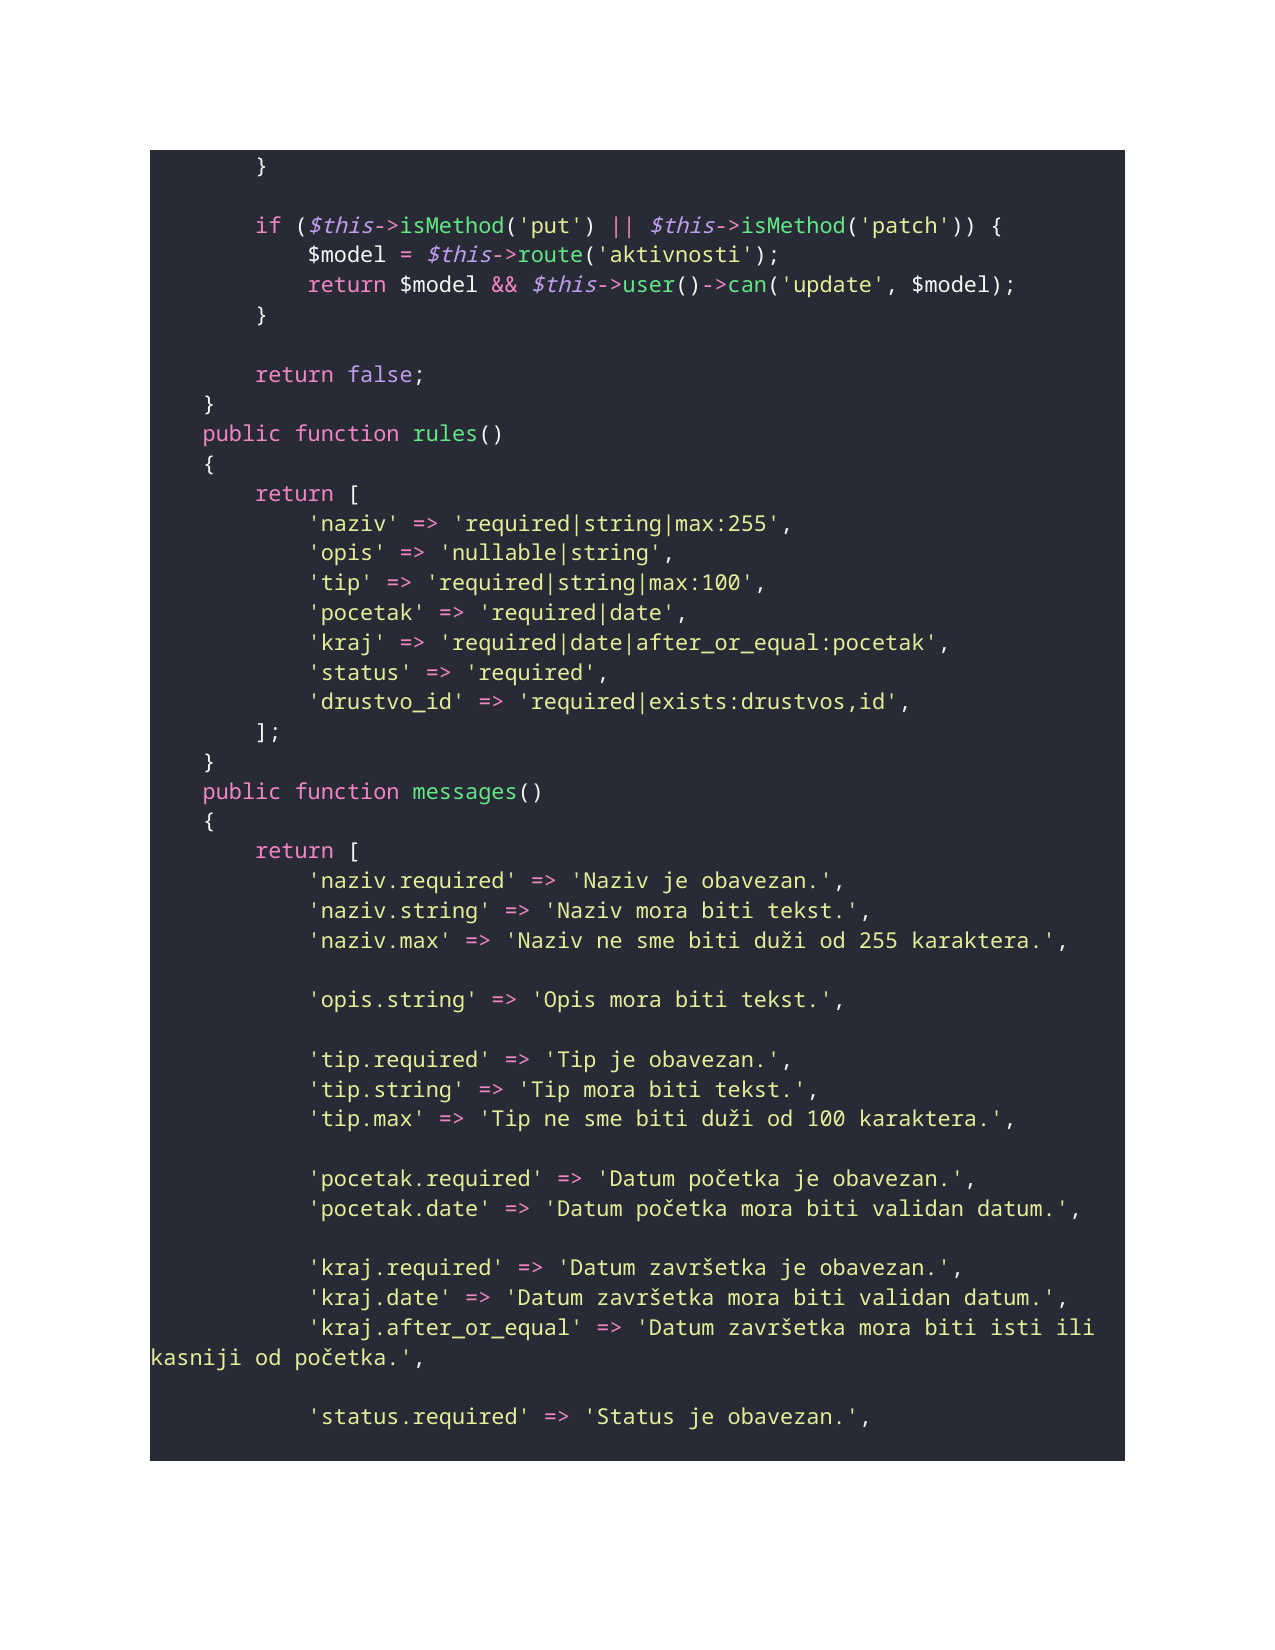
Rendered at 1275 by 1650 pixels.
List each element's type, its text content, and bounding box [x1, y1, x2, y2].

text 'pocetak.required' => 'Datum početka je obavezan.', [150, 1163, 1125, 1193]
text 'kraj.date' => 'Datum završetka mora biti validan datum.', [150, 1282, 1125, 1312]
text } [150, 150, 1125, 180]
text 'opis.string' => 'Opis mora biti tekst.', [150, 984, 1125, 1014]
text 'kraj.required' => 'Datum završetka je obavezan.', [150, 1252, 1125, 1282]
text 'pocetak' => 'required|date', [150, 597, 1125, 627]
text } [150, 746, 1125, 776]
text { [150, 448, 1125, 478]
text 'kraj.after_or_equal' => 'Datum završetka mora biti isti ili kasniji od početka.', [150, 1312, 1125, 1371]
text 'tip' => 'required|string|max:100', [150, 567, 1125, 597]
text { [150, 805, 1125, 835]
text public function messages() [150, 776, 1125, 805]
text 'naziv.max' => 'Naziv ne sme biti duži od 255 karaktera.', [150, 924, 1125, 954]
text 'status' => 'required', [150, 656, 1125, 686]
text } [150, 299, 1125, 329]
text 'tip.required' => 'Tip je obavezan.', [150, 1044, 1125, 1073]
text } [150, 388, 1125, 418]
text 'naziv' => 'required|string|max:255', [150, 507, 1125, 537]
text 'tip.string' => 'Tip mora biti tekst.', [150, 1073, 1125, 1103]
text 'kraj' => 'required|date|after_or_equal:pocetak', [150, 627, 1125, 656]
text ]; [150, 716, 1125, 746]
text $model = $this->route('aktivnosti'); [150, 239, 1125, 269]
text if ($this->isMethod('put') || $this->isMethod('patch')) { [150, 209, 1125, 239]
text return [ [150, 835, 1125, 865]
text public function rules() [150, 418, 1125, 448]
text 'opis' => 'nullable|string', [150, 537, 1125, 567]
text 'tip.max' => 'Tip ne sme biti duži od 100 karaktera.', [150, 1103, 1125, 1133]
text return $model && $this->user()->can('update', $model); [150, 269, 1125, 299]
text 'status.required' => 'Status je obavezan.', [150, 1401, 1125, 1431]
text 'naziv.string' => 'Naziv mora biti tekst.', [150, 895, 1125, 924]
text return false; [150, 358, 1125, 388]
text 'pocetak.date' => 'Datum početka mora biti validan datum.', [150, 1193, 1125, 1222]
text 'naziv.required' => 'Naziv je obavezan.', [150, 865, 1125, 895]
text return [ [150, 478, 1125, 507]
text 'drustvo_id' => 'required|exists:drustvos,id', [150, 686, 1125, 716]
